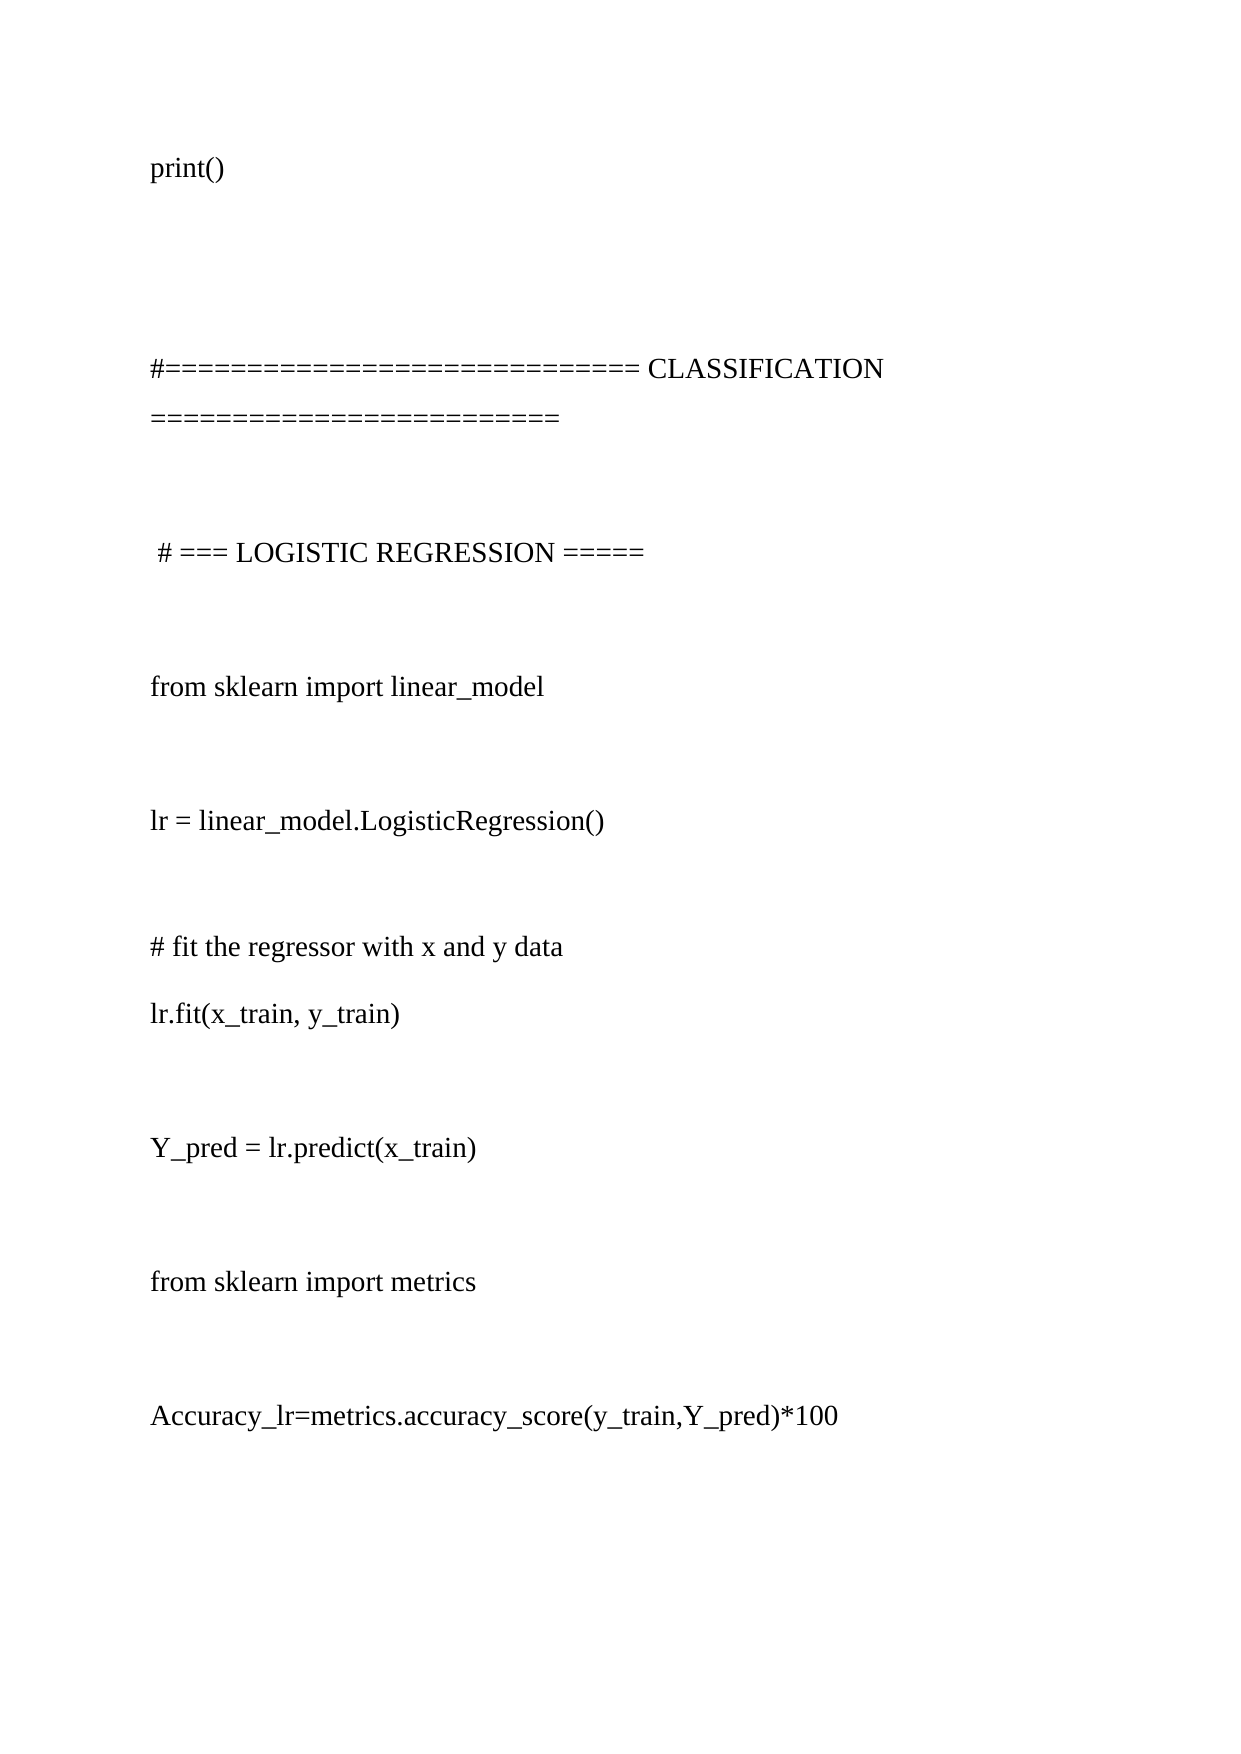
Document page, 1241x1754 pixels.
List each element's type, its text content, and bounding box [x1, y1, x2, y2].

text from sklearn import metrics [150, 1264, 1090, 1297]
text lr.fit(x_train, y_train) [150, 996, 1090, 1029]
text lr = linear_model.LogisticRegression() [150, 803, 1090, 837]
text Y_pred = lr.predict(x_train) [150, 1130, 1090, 1163]
text print() [150, 150, 1090, 183]
text Accuracy_lr=metrics.accuracy_score(y_train,Y_pred)*100 [150, 1398, 1090, 1431]
text from sklearn import linear_model [150, 669, 1090, 703]
text # === LOGISTIC REGRESSION ===== [150, 535, 1090, 569]
text # fit the regressor with x and y data [150, 929, 1090, 962]
text #============================= CLASSIFICATION ========================= [150, 351, 1090, 435]
